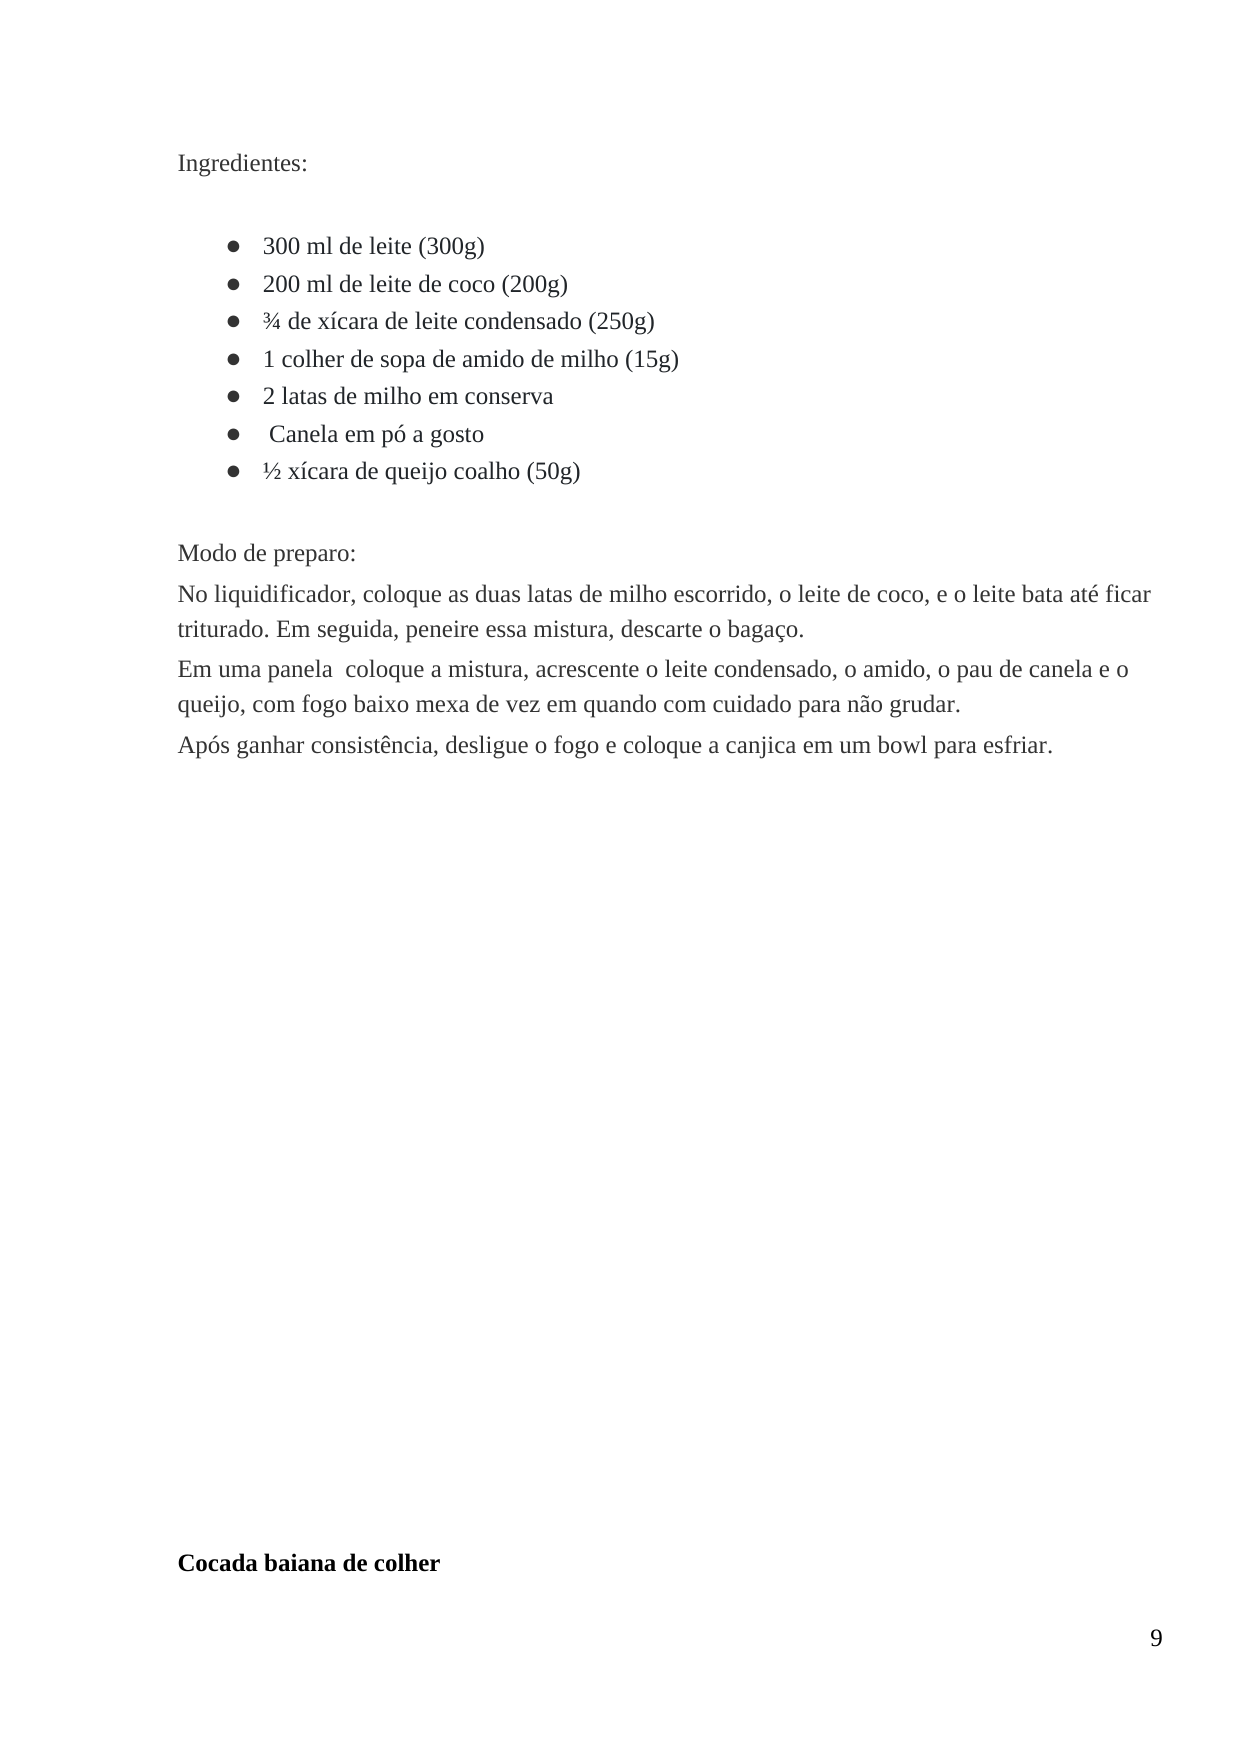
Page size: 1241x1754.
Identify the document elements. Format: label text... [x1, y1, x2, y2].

text No liquidificador, coloque as duas latas de milho escorrido, o leite de coco, e o leite bata até ficar triturado. Em seguida, peneire essa mistura, descarte o bagaço. [177, 579, 1162, 642]
list 200 ml de leite de coco (200g) [225, 267, 1162, 298]
text Em uma panela coloque a mistura, acrescente o leite condensado, o amido, o pau de canela e o queijo, com fogo baixo mexa de vez em quando com cuidado para não grudar. [177, 654, 1162, 718]
text Cocada baiana de colher [177, 1548, 1162, 1577]
list ½ xícara de queijo coalho (50g) [225, 454, 1162, 485]
list 300 ml de leite (300g) [225, 229, 1162, 260]
list 1 colher de sopa de amido de milho (15g) [225, 342, 1162, 373]
list 2 latas de milho em conserva [225, 379, 1162, 410]
text Ingredientes: [177, 148, 1162, 176]
list Canela em pó a gosto [225, 417, 1162, 448]
text Após ganhar consistência, desligue o fogo e coloque a canjica em um bowl para esfriar. [177, 730, 1162, 758]
list ¾ de xícara de leite condensado (250g) [225, 304, 1162, 335]
text Modo de preparo: [177, 538, 1162, 567]
